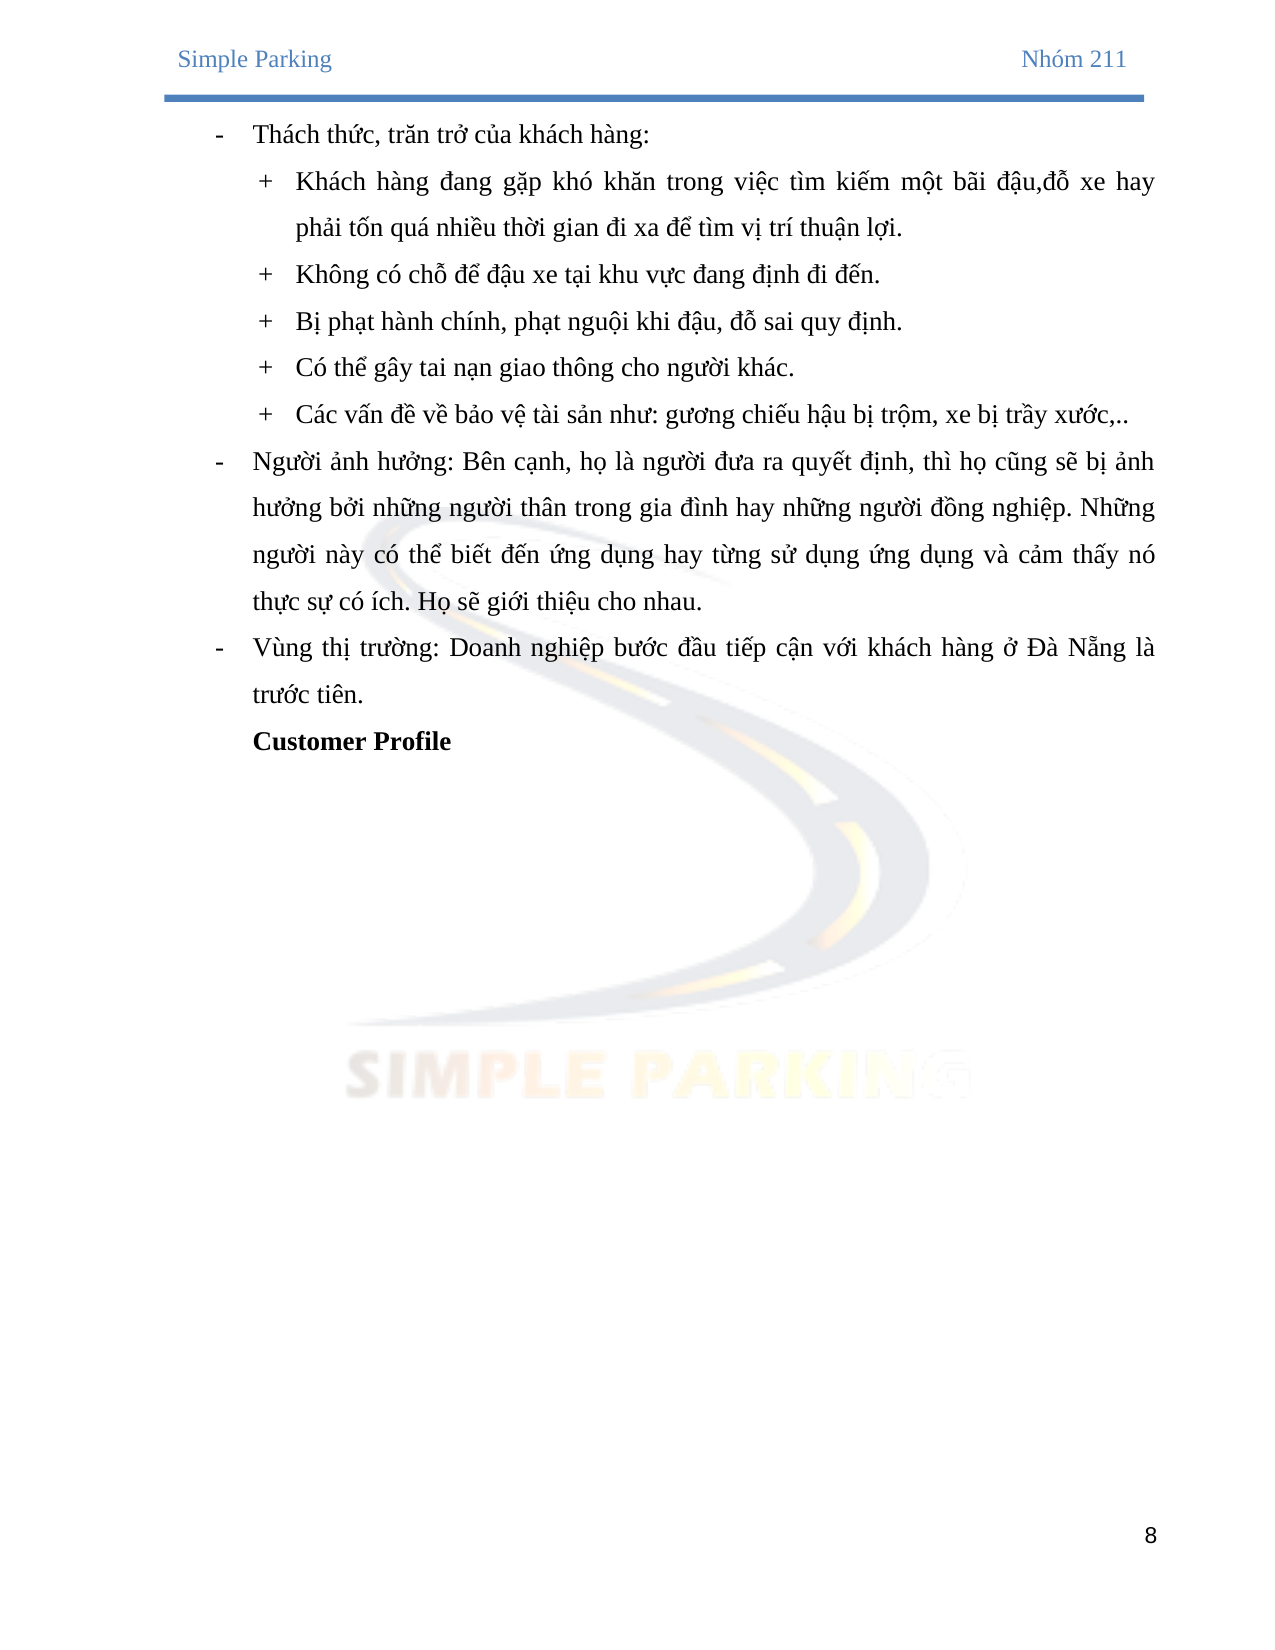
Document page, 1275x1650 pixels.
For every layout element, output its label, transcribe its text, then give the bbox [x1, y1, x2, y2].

list Bị phạt hành chính, phạt nguội khi đậu, đỗ sai quy định. [258, 305, 1157, 336]
list Khách hàng đang gặp khó khăn trong việc tìm kiếm một bãi đậu,đỗ xe hay phải tốn quá nhiều thời gian đi xa để tìm vị trí thuận lợi. [258, 165, 1157, 243]
list Vùng thị trường: Doanh nghiệp bước đầu tiếp cận với khách hàng ở Đà Nẵng là trước tiên. [215, 631, 1157, 709]
list Người ảnh hưởng: Bên cạnh, họ là người đưa ra quyết định, thì họ cũng sẽ bị ảnh hưởng bởi những người thân trong gia đình hay những người đồng nghiệp. Những người này có thể biết đến ứng dụng hay từng sử dụng ứng dụng và cảm thấy nó thực sự có ích. Họ sẽ giới thiệu cho nhau. [215, 445, 1157, 616]
list Thách thức, trăn trở của khách hàng: [215, 118, 1157, 149]
text Customer Profile [252, 725, 1157, 756]
list Không có chỗ để đậu xe tại khu vực đang định đi đến. [258, 258, 1157, 289]
list Có thể gây tai nạn giao thông cho người khác. [258, 351, 1157, 383]
list Các vấn đề về bảo vệ tài sản như: gương chiếu hậu bị trộm, xe bị trầy xước,.. [258, 398, 1157, 429]
